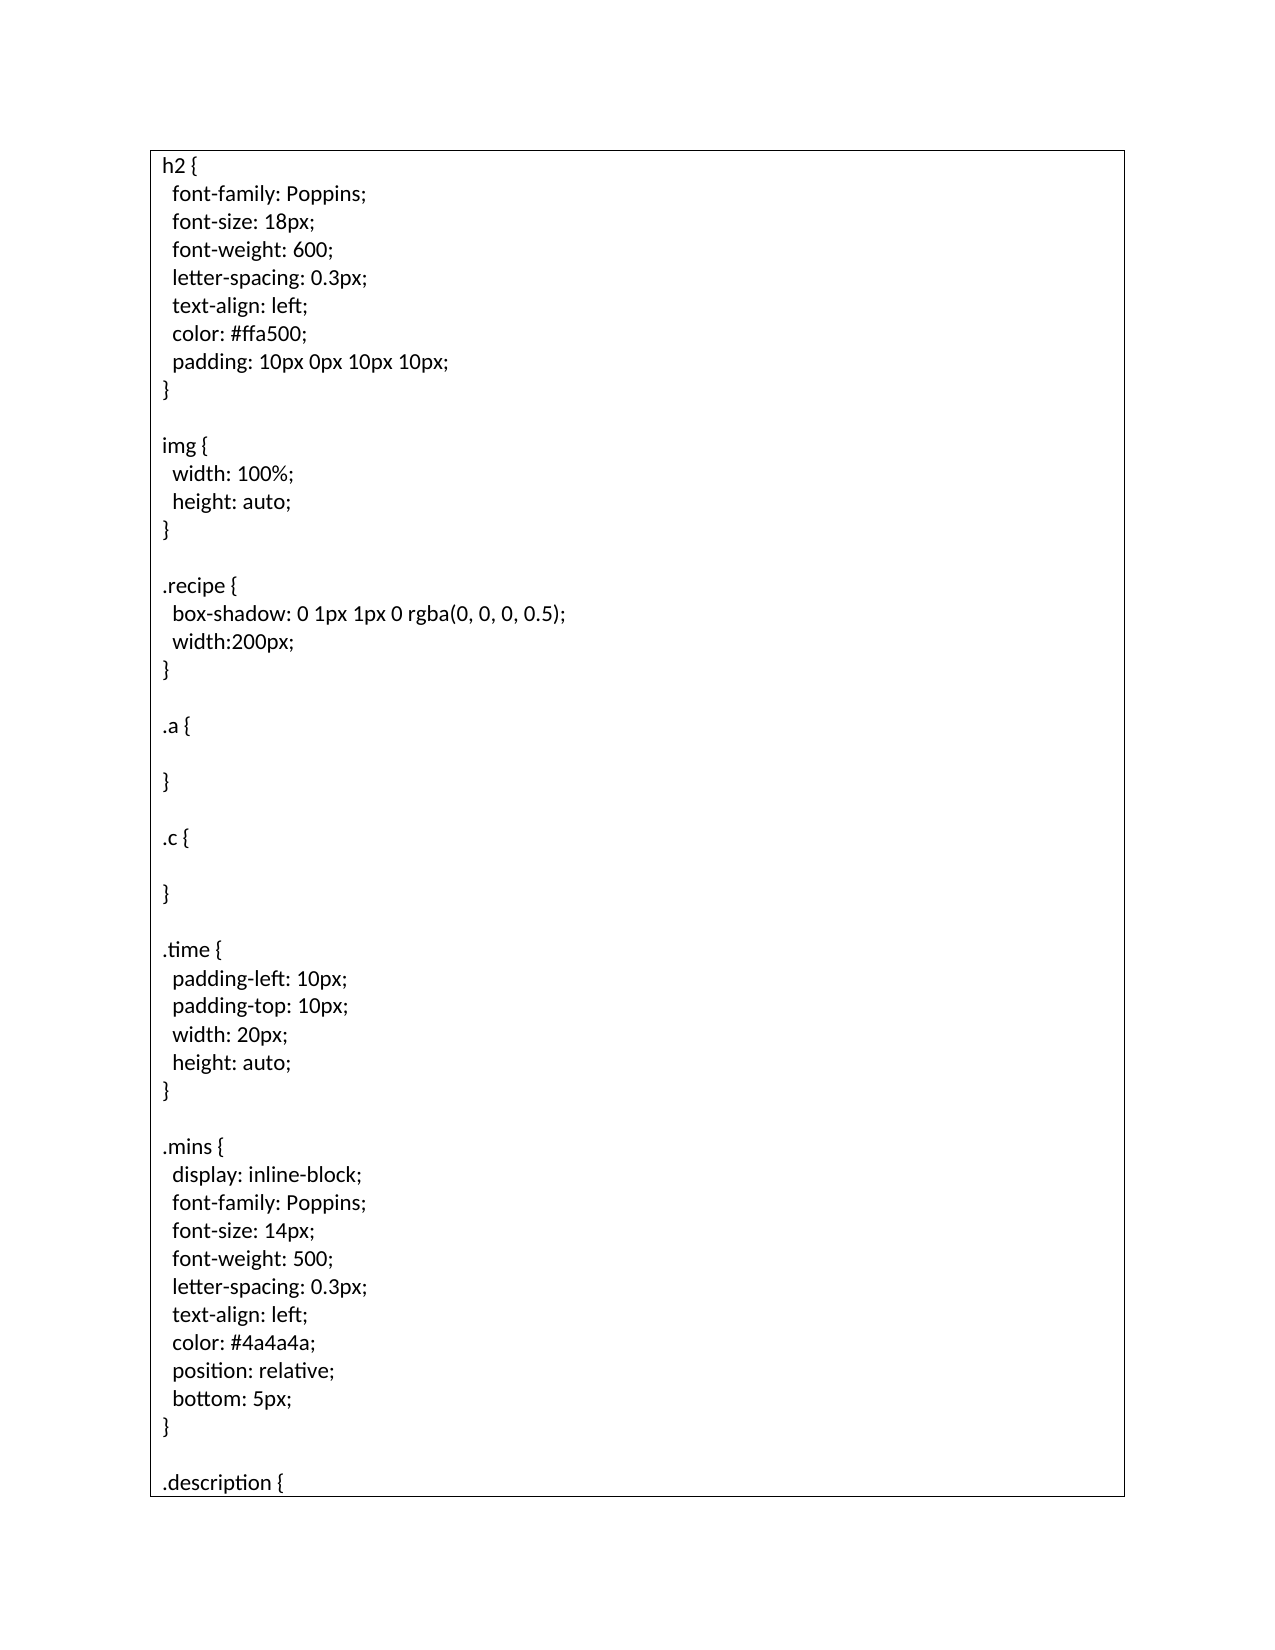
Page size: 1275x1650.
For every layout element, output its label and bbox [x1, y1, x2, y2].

table_cell [151, 151, 1124, 1496]
